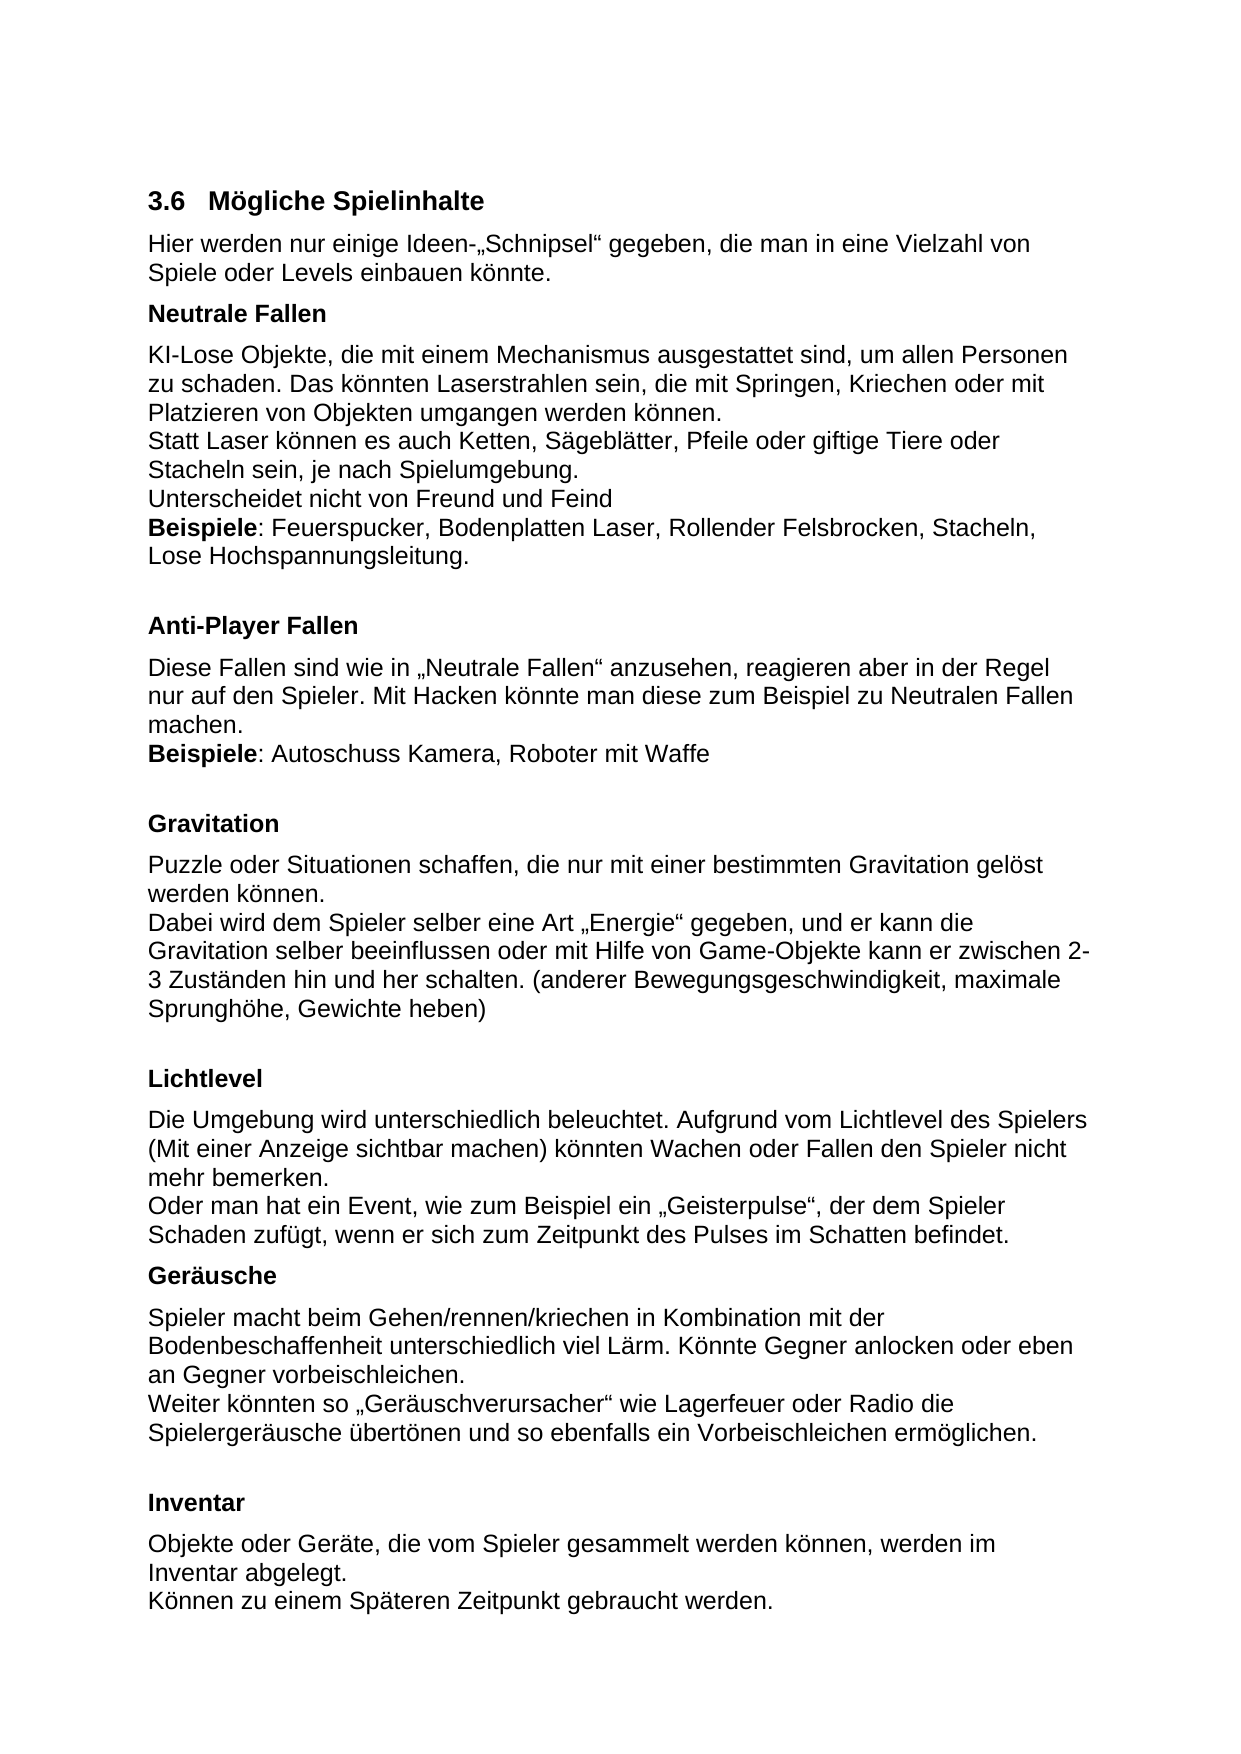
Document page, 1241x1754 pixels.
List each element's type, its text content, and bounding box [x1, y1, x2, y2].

text Gravitation [148, 809, 1093, 838]
text Spieler macht beim Gehen/rennen/kriechen in Kombination mit der Bodenbeschaffenheit unterschiedlich viel Lärm. Könnte Gegner anlocken oder eben an Gegner vorbeischleichen. [148, 1303, 1093, 1389]
text Können zu einem Späteren Zeitpunkt gebraucht werden. [148, 1586, 1093, 1615]
text Beispiele: Autoschuss Kamera, Roboter mit Waffe [148, 739, 1093, 768]
text Beispiele: Feuerspucker, Bodenplatten Laser, Rollender Felsbrocken, Stacheln, Lose Hochspannungsleitung. [148, 513, 1093, 570]
text Anti-Player Fallen [148, 611, 1093, 640]
text Objekte oder Geräte, die vom Spieler gesammelt werden können, werden im Inventar abgelegt. [148, 1529, 1093, 1586]
text Puzzle oder Situationen schaffen, die nur mit einer bestimmten Gravitation gelöst werden können. [148, 850, 1093, 908]
text KI-Lose Objekte, die mit einem Mechanismus ausgestattet sind, um allen Personen zu schaden. Das könnten Laserstrahlen sein, die mit Springen, Kriechen oder mit Platzieren von Objekten umgangen werden können. [148, 340, 1093, 426]
subtitle Mögliche Spielinhalte [148, 185, 1093, 216]
text Neutrale Fallen [148, 299, 1093, 328]
text Geräusche [148, 1261, 1093, 1290]
text Hier werden nur einige Ideen-„Schnipsel“ gegeben, die man in eine Vielzahl von Spiele oder Levels einbauen könnte. [148, 229, 1093, 286]
text Lichtlevel [148, 1064, 1093, 1093]
text Die Umgebung wird unterschiedlich beleuchtet. Aufgrund vom Lichtlevel des Spielers (Mit einer Anzeige sichtbar machen) könnten Wachen oder Fallen den Spieler nicht mehr bemerken. [148, 1105, 1093, 1191]
text Weiter könnten so „Geräuschverursacher“ wie Lagerfeuer oder Radio die Spielergeräusche übertönen und so ebenfalls ein Vorbeischleichen ermöglichen. [148, 1389, 1093, 1446]
text Diese Fallen sind wie in „Neutrale Fallen“ anzusehen, reagieren aber in der Regel nur auf den Spieler. Mit Hacken könnte man diese zum Beispiel zu Neutralen Fallen machen. [148, 653, 1093, 739]
text Dabei wird dem Spieler selber eine Art „Energie“ gegeben, und er kann die Gravitation selber beeinflussen oder mit Hilfe von Game-Objekte kann er zwischen 2-3 Zuständen hin und her schalten. (anderer Bewegungsgeschwindigkeit, maximale Sprunghöhe, Gewichte heben) [148, 908, 1093, 1023]
text Unterscheidet nicht von Freund und Feind [148, 484, 1093, 513]
text Statt Laser können es auch Ketten, Sägeblätter, Pfeile oder giftige Tiere oder Stacheln sein, je nach Spielumgebung. [148, 426, 1093, 484]
text Oder man hat ein Event, wie zum Beispiel ein „Geisterpulse“, der dem Spieler Schaden zufügt, wenn er sich zum Zeitpunkt des Pulses im Schatten befindet. [148, 1191, 1093, 1249]
text Inventar [148, 1488, 1093, 1516]
